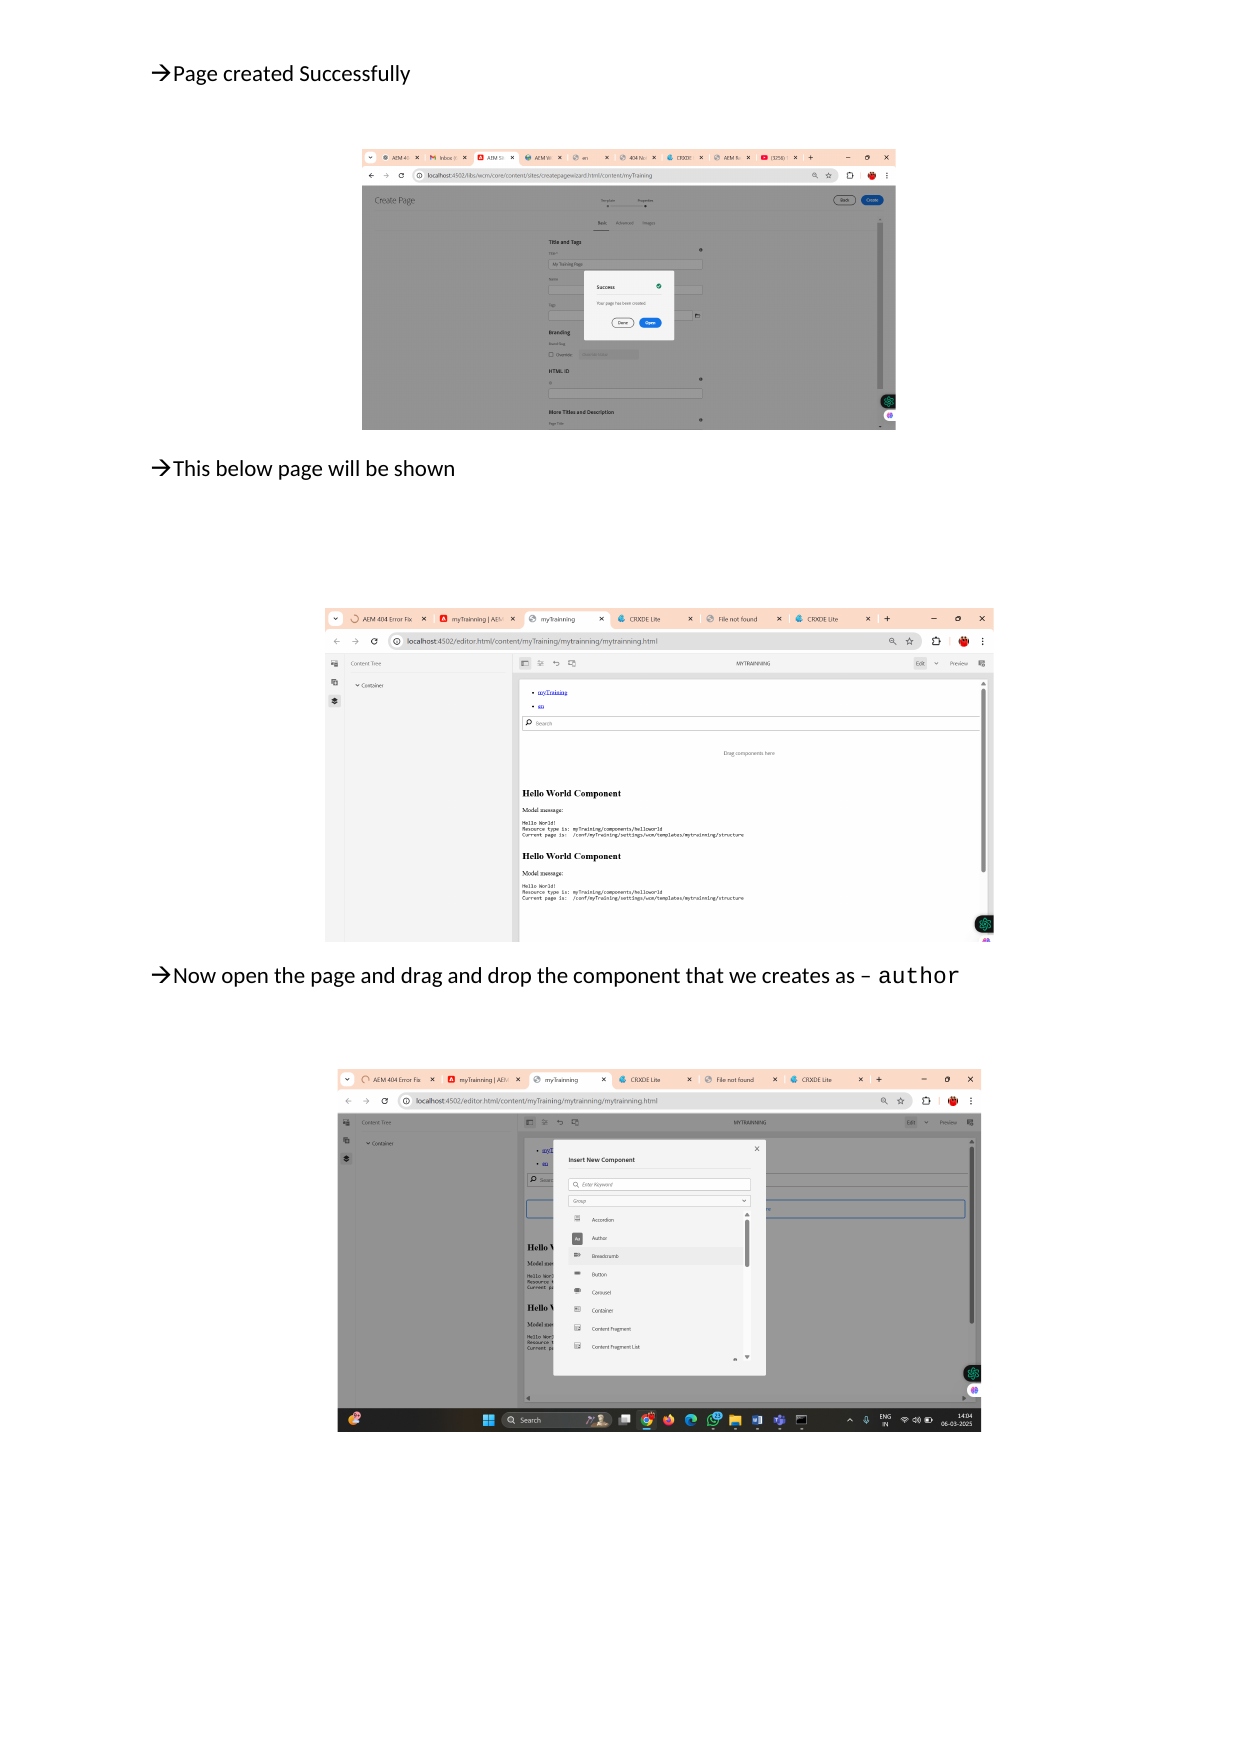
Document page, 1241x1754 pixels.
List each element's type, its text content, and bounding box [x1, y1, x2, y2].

picture [362, 149, 896, 430]
picture [337, 1069, 982, 1432]
text Now open the page and drag and drop the component that we creates as – author [150, 961, 1169, 990]
text This below page will be shown [150, 454, 1169, 482]
picture [325, 608, 994, 942]
